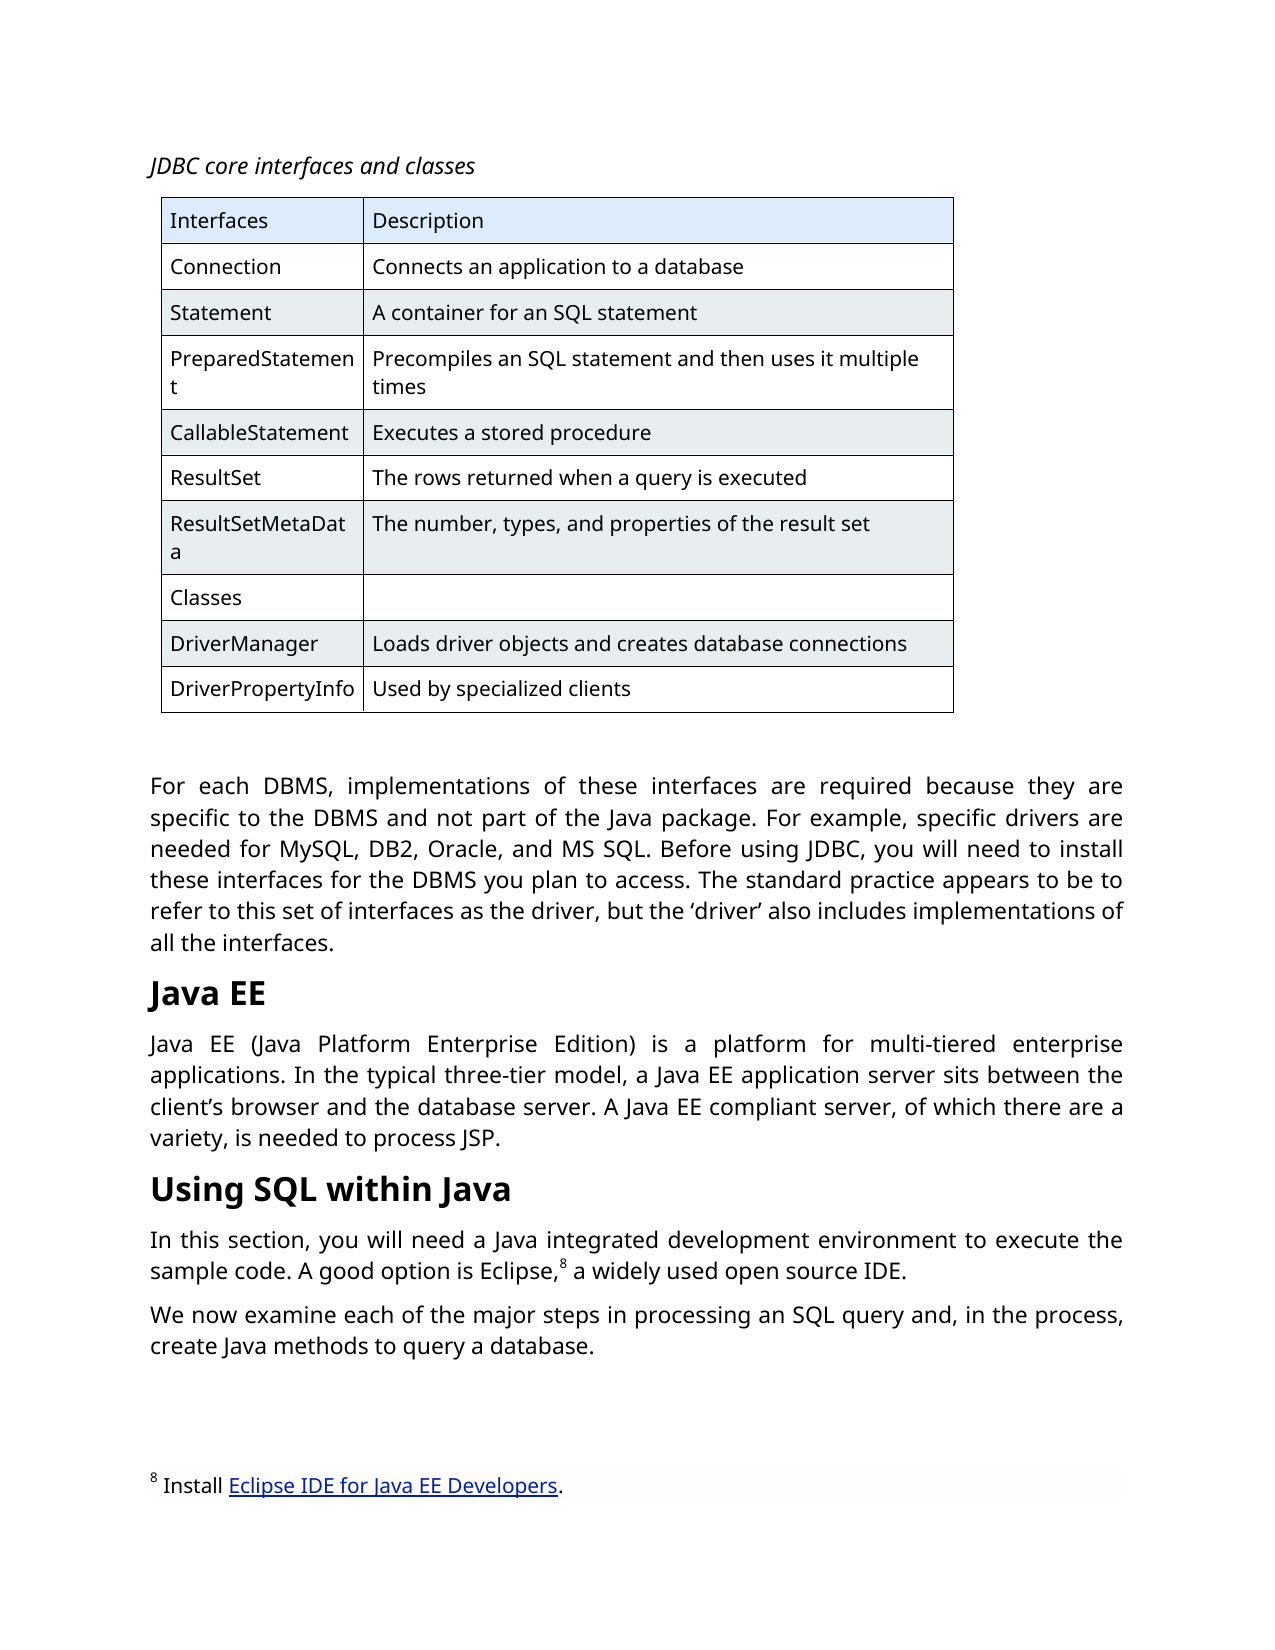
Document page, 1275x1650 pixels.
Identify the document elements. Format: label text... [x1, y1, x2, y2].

text In this section, you will need a Java integrated development environment to execute the sample code. A good option is Eclipse, a widely used open source IDE. [150, 1223, 1125, 1286]
table_cell Classes [162, 575, 363, 620]
table_cell Used by specialized clients [364, 667, 953, 711]
table_cell The rows returned when a query is executed [364, 456, 953, 500]
subtitle Java EE [150, 970, 1125, 1016]
table_cell DriverManager [162, 621, 363, 666]
table_cell Statement [162, 290, 363, 335]
table_cell Loads driver objects and creates database connections [364, 621, 953, 666]
table_cell ResultSetMetaData [162, 501, 363, 574]
table_header Description [364, 198, 953, 242]
table_cell A container for an SQL statement [364, 290, 953, 335]
text For each DBMS, implementations of these interfaces are required because they are specific to the DBMS and not part of the Java package. For example, specific drivers are needed for MySQL, DB2, Oracle, and MS SQL. Before using JDBC, you will need to install these interfaces for the DBMS you plan to access. The standard practice appears to be to refer to this set of interfaces as the driver, but the ‘driver’ also includes implementations of all the interfaces. [150, 770, 1125, 958]
table_header Interfaces [162, 198, 363, 242]
table_cell DriverPropertyInfo [162, 667, 363, 711]
table_cell The number, types, and properties of the result set [364, 501, 953, 574]
table_cell PreparedStatement [162, 336, 363, 409]
text JDBC core interfaces and classes [150, 150, 1125, 181]
table_cell [364, 575, 953, 620]
table_cell Connection [162, 244, 363, 289]
table_cell ResultSet [162, 456, 363, 500]
table_cell Precompiles an SQL statement and then uses it multiple times [364, 336, 953, 409]
table_cell Connects an application to a database [364, 244, 953, 289]
subtitle Using SQL within Java [150, 1166, 1125, 1211]
table_cell CallableStatement [162, 410, 363, 454]
text Java EE (Java Platform Enterprise Edition) is a platform for multi-tiered enterprise applications. In the typical three-tier model, a Java EE application server sits between the client’s browser and the database server. A Java EE compliant server, of which there are a variety, is needed to process JSP. [150, 1028, 1125, 1153]
table_cell Executes a stored procedure [364, 410, 953, 454]
text We now examine each of the major steps in processing an SQL query and, in the process, create Java methods to query a database. [150, 1298, 1125, 1361]
